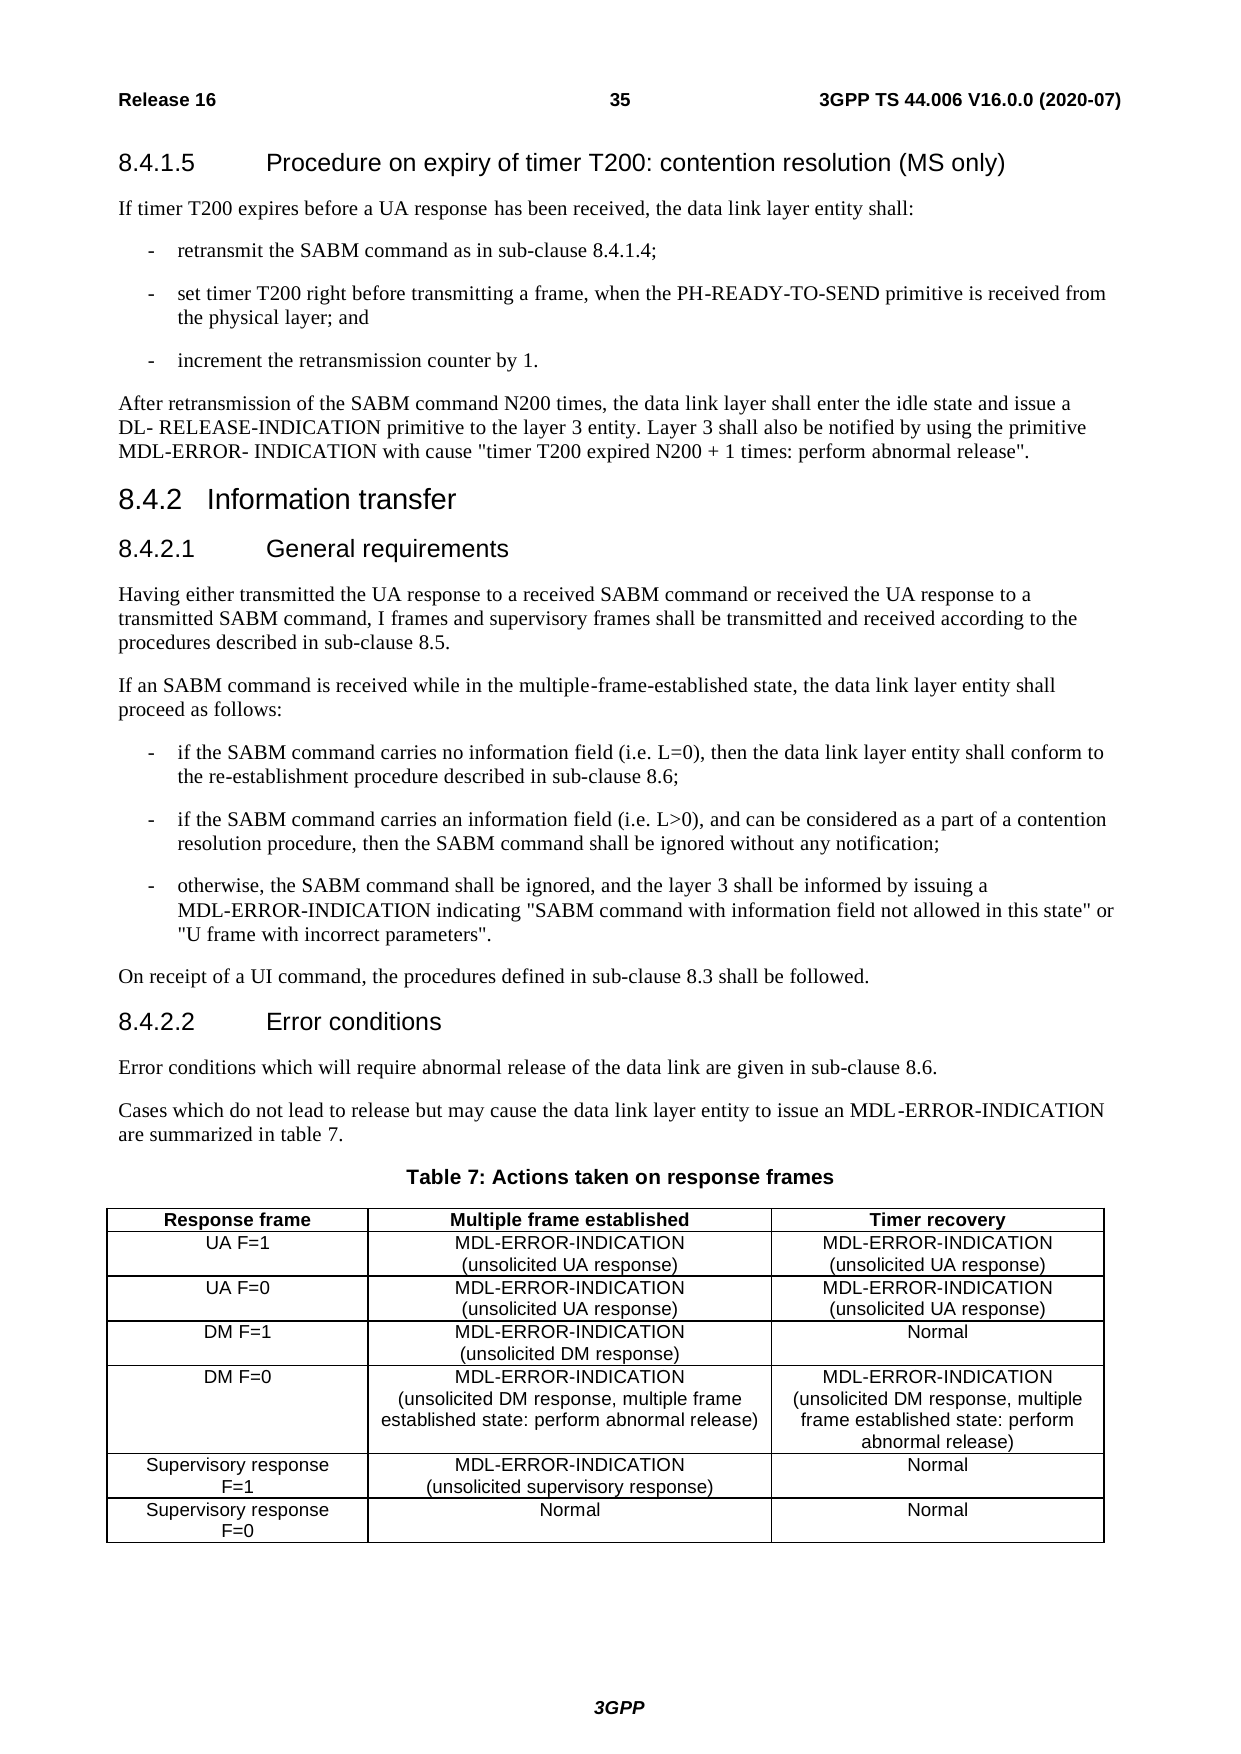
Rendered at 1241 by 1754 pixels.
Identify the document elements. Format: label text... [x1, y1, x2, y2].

subtitle 8.4.1.5 Procedure on expiry of timer T200: contention resolution (MS only) [118, 148, 1122, 177]
table_header Timer recovery [772, 1209, 1103, 1231]
text Error conditions which will require abnormal release of the data link are given in sub-clause 8.6. [118, 1055, 1122, 1079]
table_header Response frame [108, 1209, 367, 1231]
subtitle 8.4.2 Information transfer [118, 482, 1122, 515]
text - set timer T200 right before transmitting a frame, when the PH-READY-TO-SEND primitive is received from the physical layer; and [148, 281, 1122, 329]
table_cell DM F=1 [108, 1322, 367, 1364]
table_cell UA F=1 [108, 1232, 367, 1275]
table_cell Supervisory response F=0 [108, 1499, 367, 1542]
text If timer T200 expires before a UA response has been received, the data link layer entity shall: [118, 195, 1122, 219]
table_cell MDL-ERROR-INDICATION (unsolicited supervisory response) [369, 1454, 771, 1497]
text Cases which do not lead to release but may cause the data link layer entity to issue an MDL-ERROR-INDICATION are summarized in table 7. [118, 1098, 1122, 1146]
table_cell MDL-ERROR-INDICATION (unsolicited DM response, multiple frame established state: perform abnormal release) [369, 1366, 771, 1452]
table_cell MDL-ERROR-INDICATION (unsolicited UA response) [772, 1277, 1103, 1320]
table_cell MDL-ERROR-INDICATION (unsolicited UA response) [772, 1232, 1103, 1275]
text - if the SABM command carries an information field (i.e. L>0), and can be considered as a part of a contention resolution procedure, then the SABM command shall be ignored without any notification; [148, 806, 1122, 854]
table_cell Normal [772, 1499, 1103, 1542]
subtitle 8.4.2.2 Error conditions [118, 1007, 1122, 1036]
table_cell MDL-ERROR-INDICATION (unsolicited DM response, multiple frame established state: perform abnormal release) [772, 1366, 1103, 1452]
text After retransmission of the SABM command N200 times, the data link layer shall enter the idle state and issue a DL- RELEASE-INDICATION primitive to the layer 3 entity. Layer 3 shall also be notified by using the primitive MDL-ERROR- INDICATION with cause "timer T200 expired N200 + 1 times: perform abnormal release". [118, 391, 1122, 463]
text - if the SABM command carries no information field (i.e. L=0), then the data link layer entity shall conform to the re-establishment procedure described in sub-clause 8.6; [148, 739, 1122, 788]
table_cell MDL-ERROR-INDICATION (unsolicited UA response) [369, 1277, 771, 1320]
table_cell UA F=0 [108, 1277, 367, 1320]
text If an SABM command is received while in the multiple-frame-established state, the data link layer entity shall proceed as follows: [118, 673, 1122, 721]
text Table 7: Actions taken on response frames [118, 1164, 1122, 1189]
table_cell Normal [772, 1322, 1103, 1364]
text On receipt of a UI command, the procedures defined in sub-clause 8.3 shall be followed. [118, 964, 1122, 988]
table_cell Normal [772, 1454, 1103, 1497]
text - retransmit the SABM command as in sub-clause 8.4.1.4; [148, 238, 1122, 262]
table_cell MDL-ERROR-INDICATION (unsolicited UA response) [369, 1232, 771, 1275]
table_cell DM F=0 [108, 1366, 367, 1452]
subtitle 8.4.2.1 General requirements [118, 534, 1122, 563]
text Having either transmitted the UA response to a received SABM command or received the UA response to a transmitted SABM command, I frames and supervisory frames shall be transmitted and received according to the procedures described in sub-clause 8.5. [118, 582, 1122, 654]
table_header Multiple frame established [369, 1209, 771, 1231]
table_cell Supervisory response F=1 [108, 1454, 367, 1497]
table_cell MDL-ERROR-INDICATION (unsolicited DM response) [369, 1322, 771, 1364]
text - otherwise, the SABM command shall be ignored, and the layer 3 shall be informed by issuing a MDL-ERROR-INDICATION indicating "SABM command with information field not allowed in this state" or "U frame with incorrect parameters". [148, 873, 1122, 946]
table_cell Normal [369, 1499, 771, 1542]
text - increment the retransmission counter by 1. [148, 348, 1122, 372]
